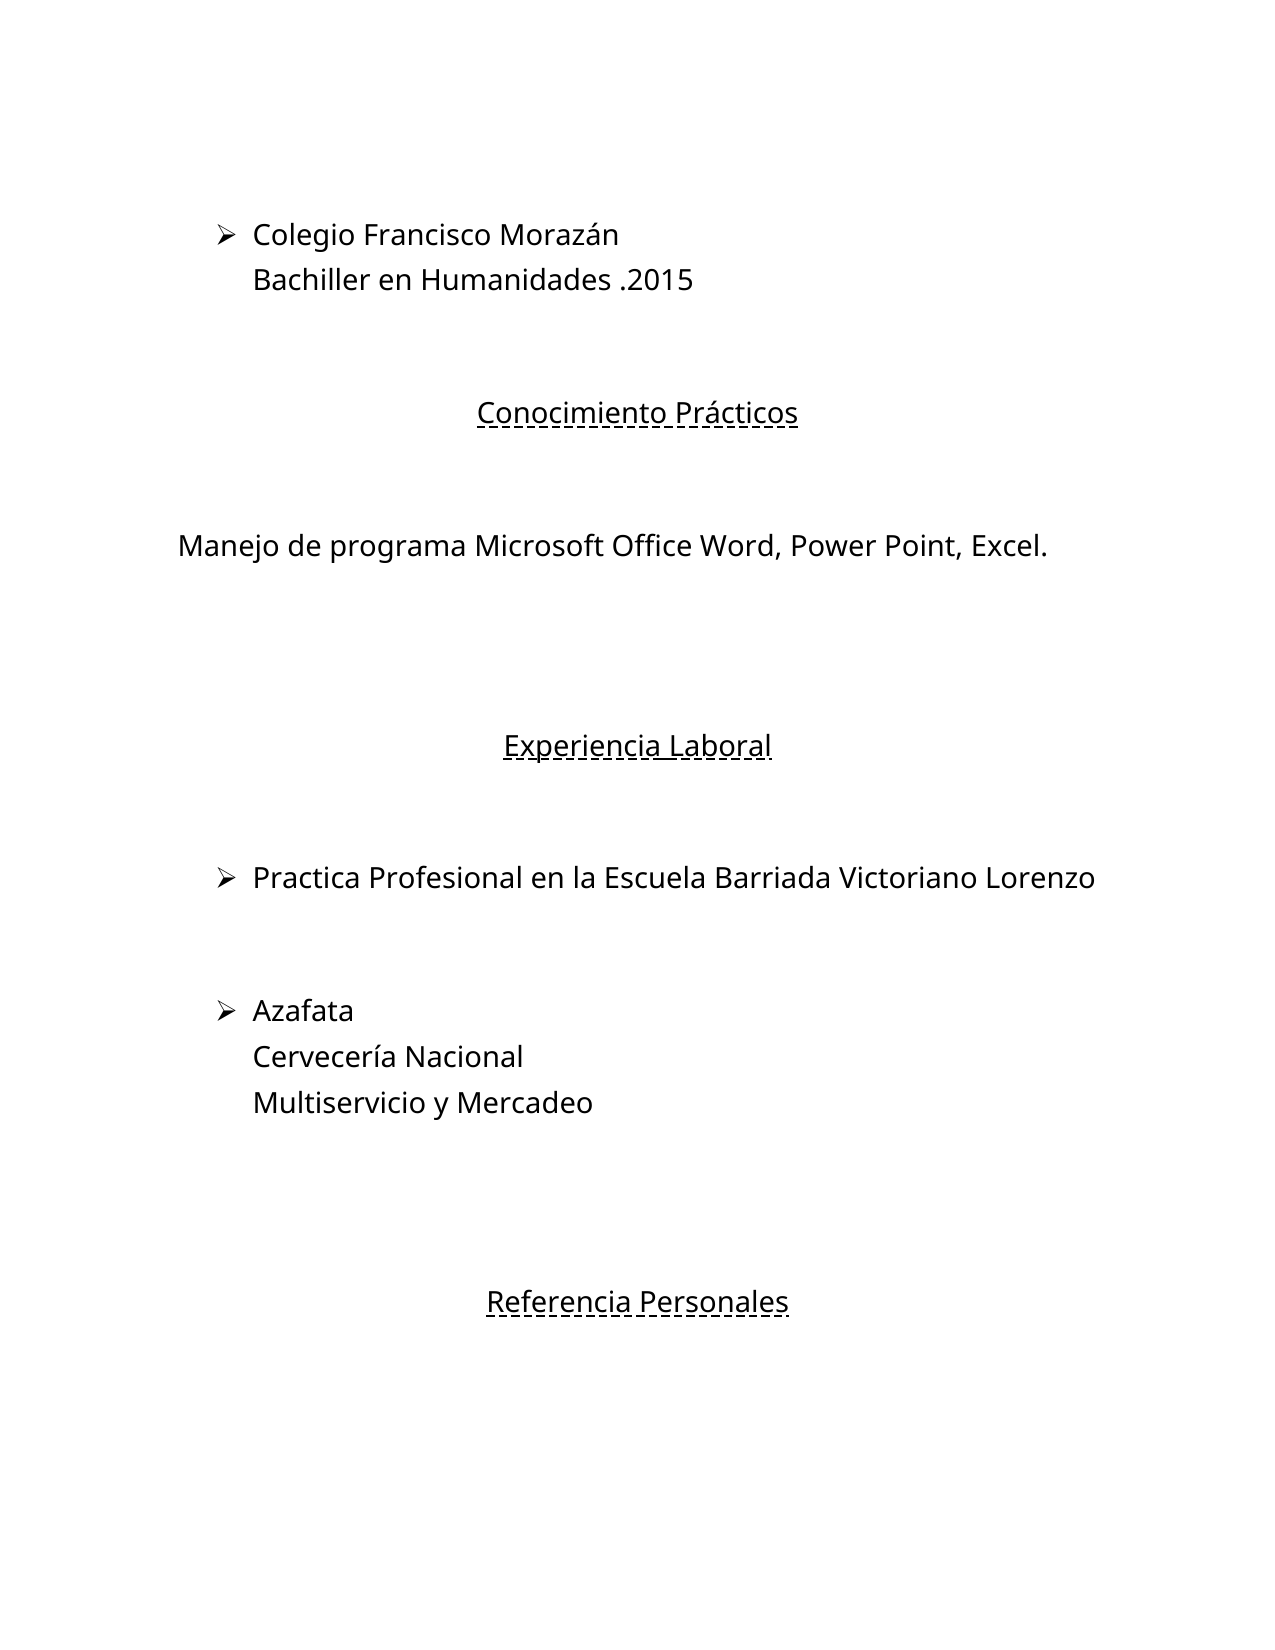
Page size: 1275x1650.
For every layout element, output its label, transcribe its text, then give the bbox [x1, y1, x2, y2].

list Colegio Francisco Morazán [215, 214, 1098, 254]
list Azafata [215, 991, 1098, 1030]
text Manejo de programa Microsoft Office Word, Power Point, Excel. [177, 526, 1098, 565]
list Cervecería Nacional [252, 1036, 1098, 1076]
text Experiencia Laboral [177, 725, 1098, 764]
list Multiservicio y Mercadeo [252, 1082, 1098, 1122]
list Practica Profesional en la Escuela Barriada Victoriano Lorenzo [215, 858, 1098, 897]
text Conocimiento Prácticos [177, 393, 1098, 432]
text Referencia Personales [177, 1281, 1098, 1321]
list Bachiller en Humanidades .2015 [252, 260, 1098, 299]
